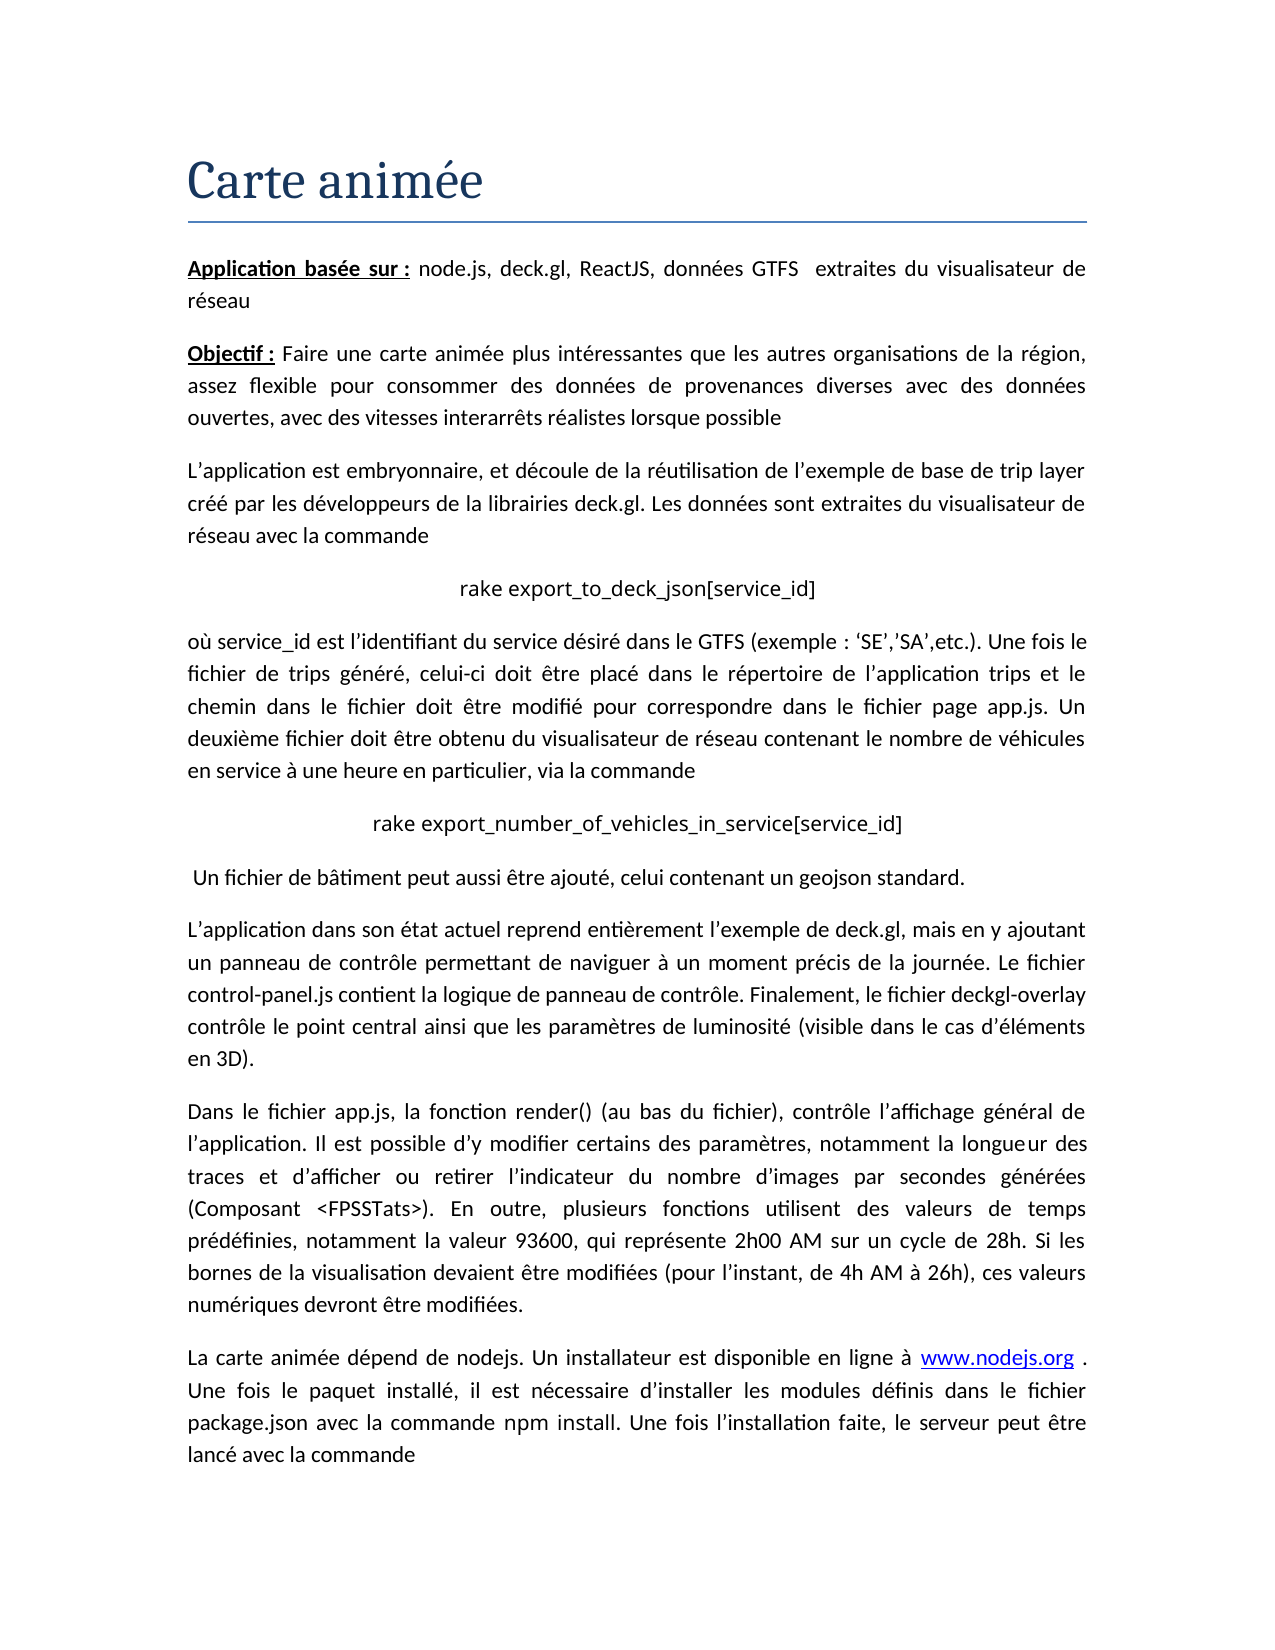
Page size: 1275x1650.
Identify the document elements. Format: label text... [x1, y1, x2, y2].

text Dans le fichier app.js, la fonction render() (au bas du fichier), contrôle l’affichage général de l’application. Il est possible d’y modifier certains des paramètres, notamment la longueur des traces et d’afficher ou retirer l’indicateur du nombre d’images par secondes générées (Composant <FPSSTats>). En outre, plusieurs fonctions utilisent des valeurs de temps prédéfinies, notamment la valeur 93600, qui représente 2h00 AM sur un cycle de 28h. Si les bornes de la visualisation devaient être modifiées (pour l’instant, de 4h AM à 26h), ces valeurs numériques devront être modifiées. [187, 1097, 1087, 1318]
text rake export_to_deck_json[service_id] [187, 574, 1087, 602]
text Objectif : Faire une carte animée plus intéressantes que les autres organisations de la région, assez flexible pour consommer des données de provenances diverses avec des données ouvertes, avec des vitesses interarrêts réalistes lorsque possible [187, 339, 1087, 432]
text où service_id est l’identifiant du service désiré dans le GTFS (exemple : ‘SE’,’SA’,etc.). Une fois le fichier de trips généré, celui-ci doit être placé dans le répertoire de l’application trips et le chemin dans le fichier doit être modifié pour correspondre dans le fichier page app.js. Un deuxième fichier doit être obtenu du visualisateur de réseau contenant le nombre de véhicules en service à une heure en particulier, via la commande [187, 627, 1087, 784]
title Carte animée [187, 150, 1087, 223]
text La carte animée dépend de nodejs. Un installateur est disponible en ligne à www.nodejs.org . Une fois le paquet installé, il est nécessaire d’installer les modules définis dans le fichier package.json avec la commande npm install. Une fois l’installation faite, le serveur peut être lancé avec la commande [187, 1343, 1087, 1468]
text L’application est embryonnaire, et découle de la réutilisation de l’exemple de base de trip layer créé par les développeurs de la librairies deck.gl. Les données sont extraites du visualisateur de réseau avec la commande [187, 457, 1087, 549]
text L’application dans son état actuel reprend entièrement l’exemple de deck.gl, mais en y ajoutant un panneau de contrôle permettant de naviguer à un moment précis de la journée. Le fichier control-panel.js contient la logique de panneau de contrôle. Finalement, le fichier deckgl-overlay contrôle le point central ainsi que les paramètres de luminosité (visible dans le cas d’éléments en 3D). [187, 916, 1087, 1072]
text rake export_number_of_vehicles_in_service[service_id] [187, 809, 1087, 838]
text Application basée sur : node.js, deck.gl, ReactJS, données GTFS extraites du visualisateur de réseau [187, 254, 1087, 314]
text Un fichier de bâtiment peut aussi être ajouté, celui contenant un geojson standard. [187, 863, 1087, 891]
